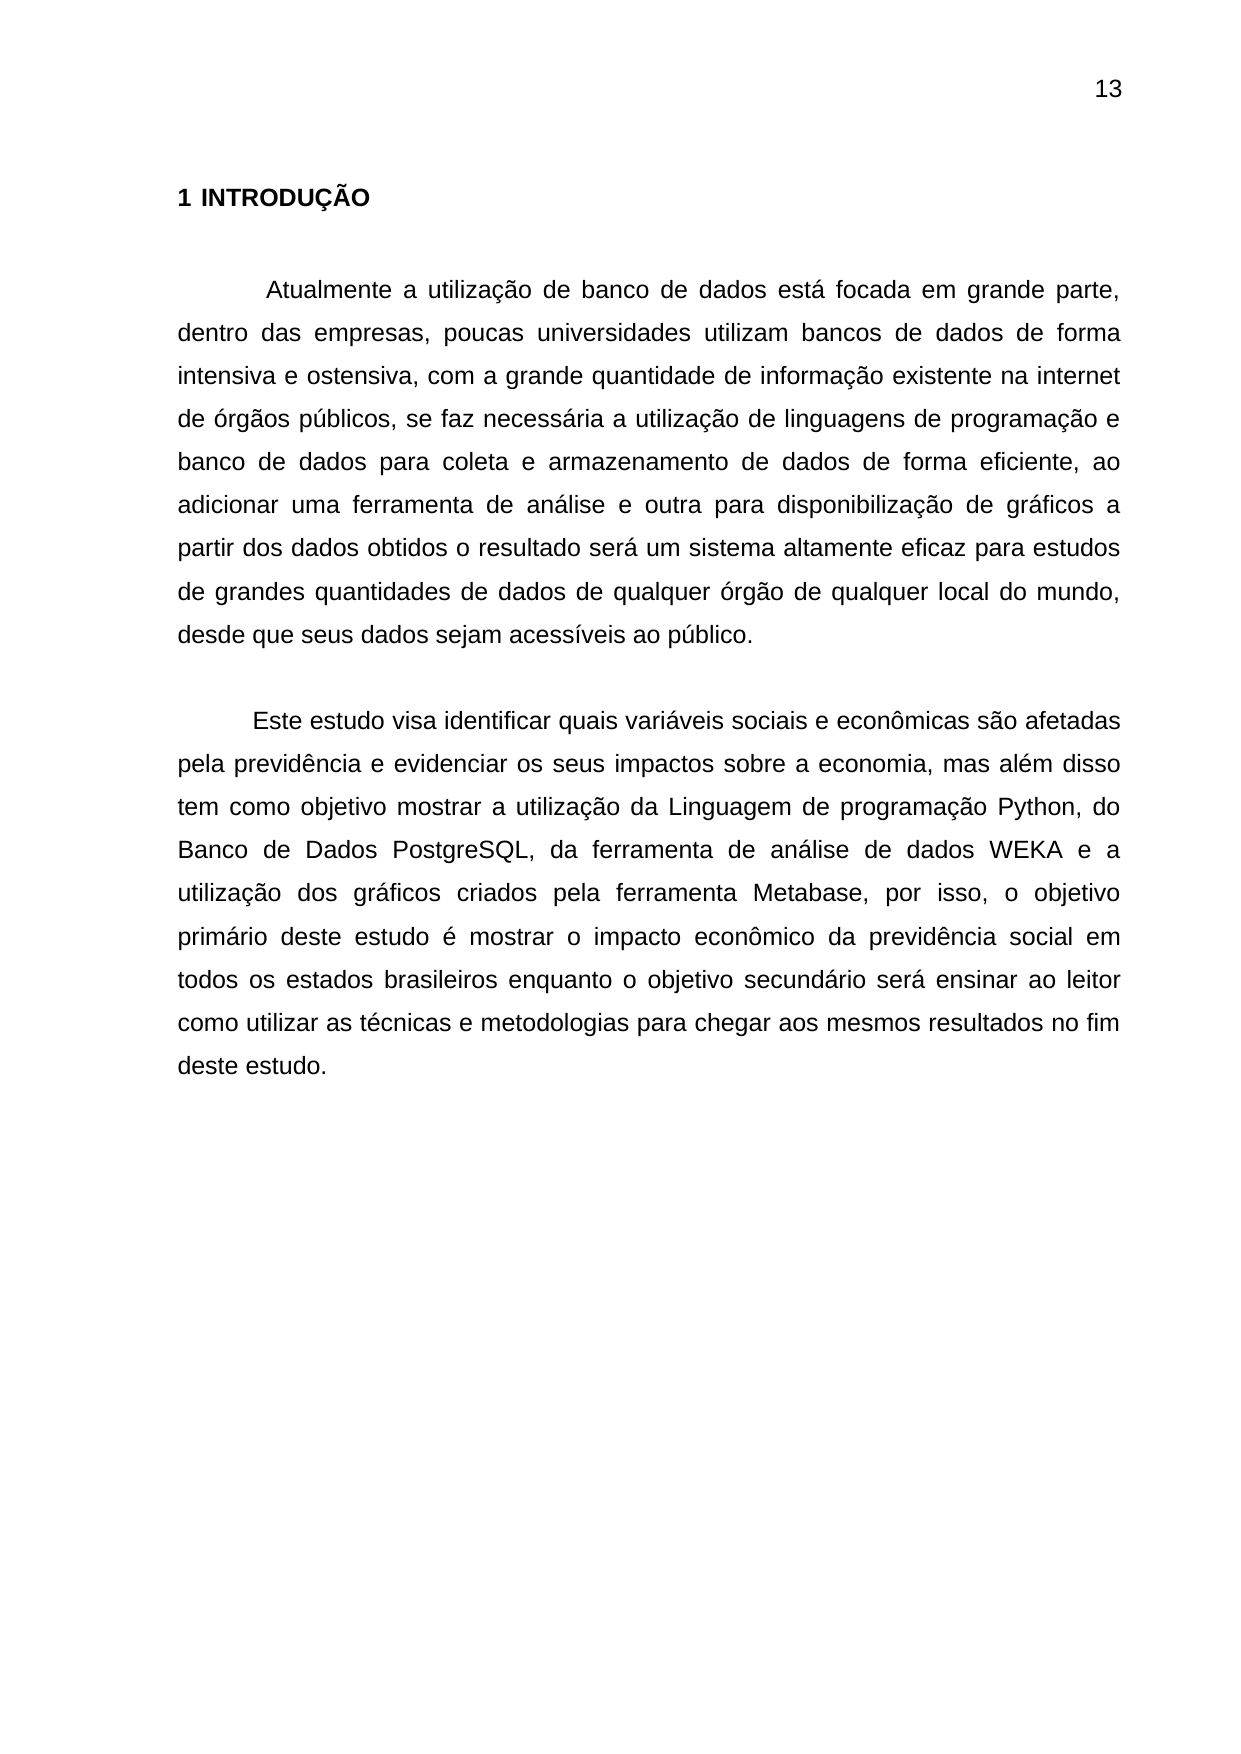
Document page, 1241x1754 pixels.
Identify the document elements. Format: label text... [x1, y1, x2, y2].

text Atualmente a utilização de banco de dados está focada em grande parte, dentro das empresas, poucas universidades utilizam bancos de dados de forma intensiva e ostensiva, com a grande quantidade de informação existente na internet de órgãos públicos, se faz necessária a utilização de linguagens de programação e banco de dados para coleta e armazenamento de dados de forma eficiente, ao adicionar uma ferramenta de análise e outra para disponibilização de gráficos a partir dos dados obtidos o resultado será um sistema altamente eficaz para estudos de grandes quantidades de dados de qualquer órgão de qualquer local do mundo, desde que seus dados sejam acessíveis ao público. [177, 275, 1122, 648]
text Este estudo visa identificar quais variáveis sociais e econômicas são afetadas pela previdência e evidenciar os seus impactos sobre a economia, mas além disso tem como objetivo mostrar a utilização da Linguagem de programação Python, do Banco de Dados PostgreSQL, da ferramenta de análise de dados WEKA e a utilização dos gráficos criados pela ferramenta Metabase, por isso, o objetivo primário deste estudo é mostrar o impacto econômico da previdência social em todos os estados brasileiros enquanto o objetivo secundário será ensinar ao leitor como utilizar as técnicas e metodologias para chegar aos mesmos resultados no fim deste estudo. [177, 706, 1122, 1080]
list INTRODUÇÃO [177, 183, 1122, 212]
